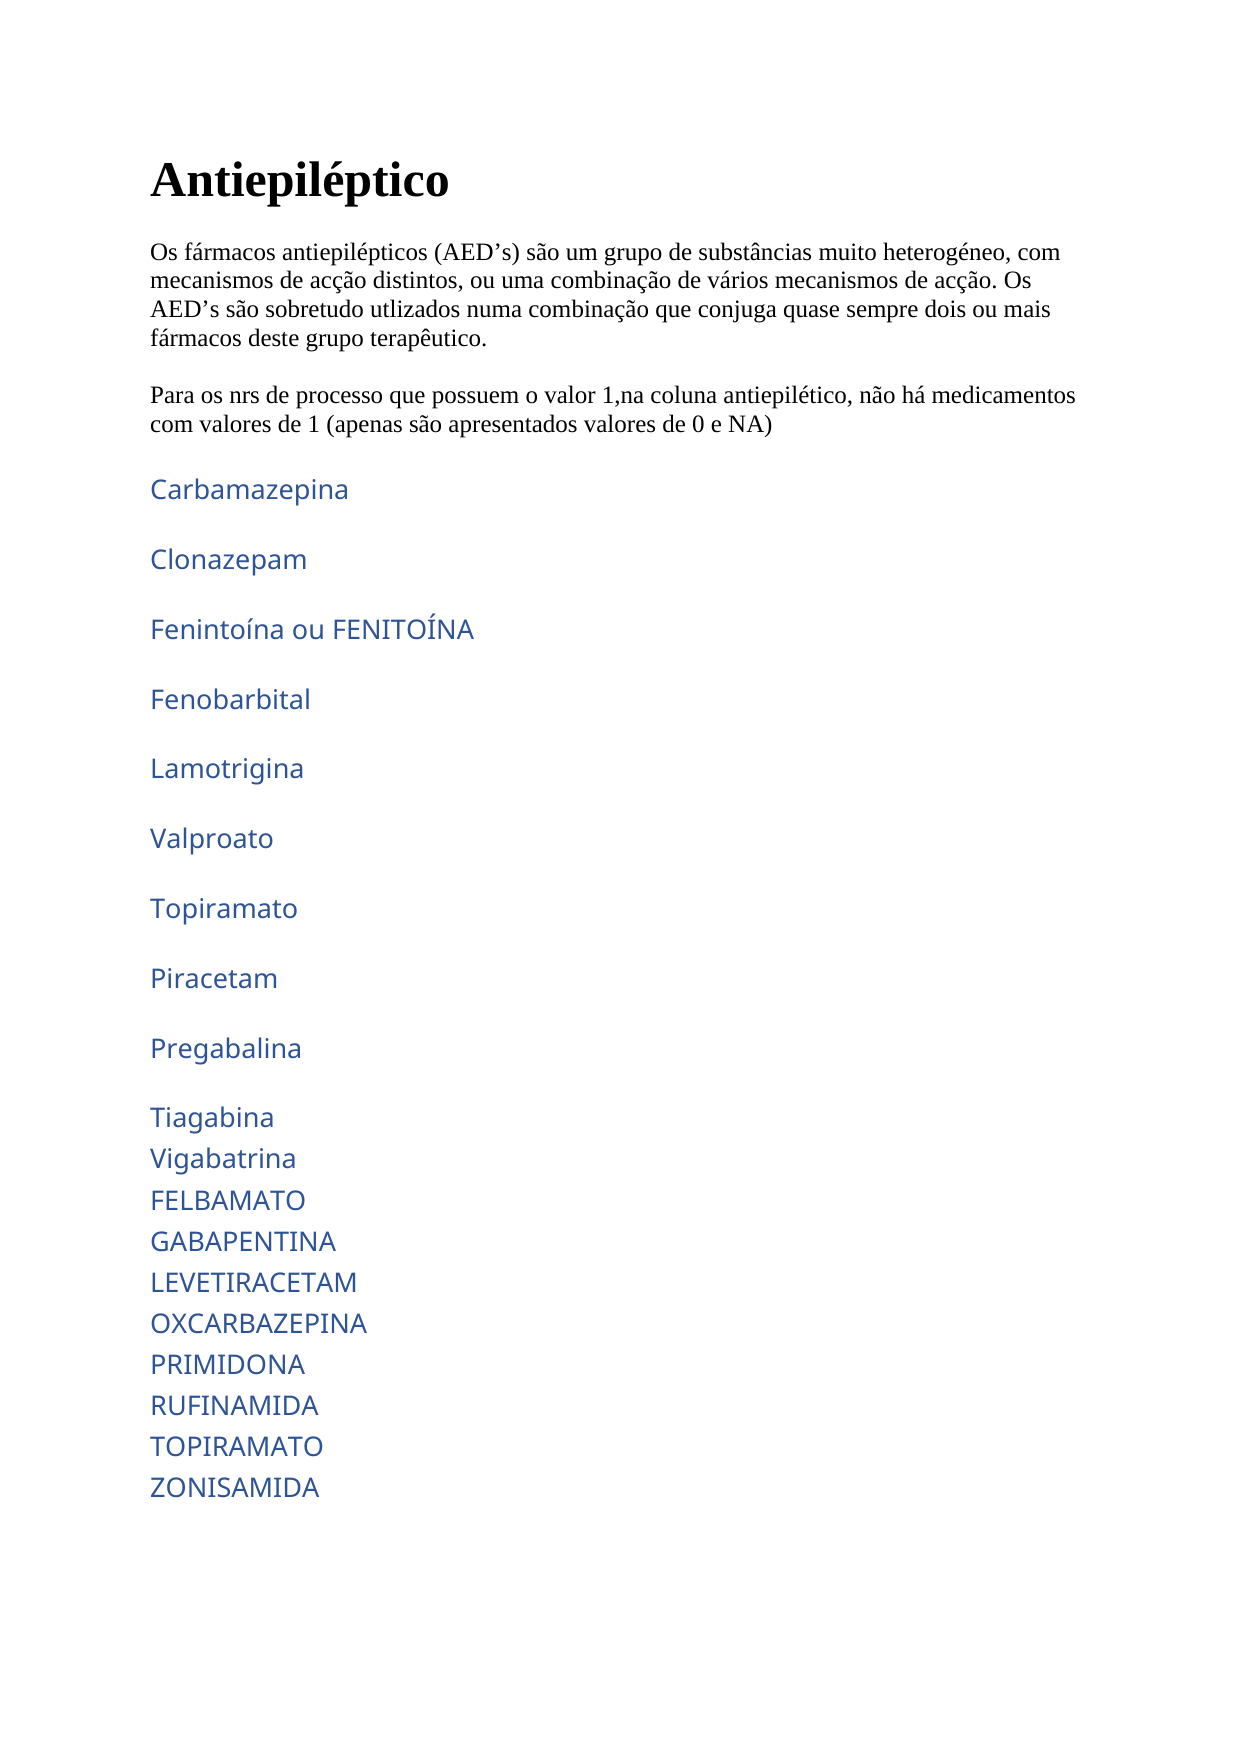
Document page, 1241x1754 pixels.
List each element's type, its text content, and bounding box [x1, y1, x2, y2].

text Para os nrs de processo que possuem o valor 1,na coluna antiepilético, não há medicamentos com valores de 1 (apenas são apresentados valores de 0 e NA) [150, 380, 1090, 438]
subtitle TOPIRAMATO [150, 1427, 1090, 1464]
subtitle Piracetam [150, 959, 1090, 996]
subtitle Fenobarbital [150, 680, 1090, 717]
subtitle Valproato [150, 820, 1090, 857]
subtitle Vigabatrina [150, 1140, 1090, 1177]
subtitle ZONISAMIDA [150, 1468, 1090, 1505]
subtitle Lamotrigina [150, 750, 1090, 787]
subtitle FELBAMATO [150, 1181, 1090, 1218]
subtitle GABAPENTINA [150, 1222, 1090, 1259]
subtitle Tiagabina [150, 1099, 1090, 1136]
subtitle Carbamazepina [150, 471, 1090, 508]
subtitle Antiepiléptico [150, 150, 1090, 207]
subtitle Clonazepam [150, 541, 1090, 577]
subtitle OXCARBAZEPINA [150, 1304, 1090, 1341]
subtitle Pregabalina [150, 1029, 1090, 1066]
subtitle RUFINAMIDA [150, 1386, 1090, 1423]
subtitle PRIMIDONA [150, 1345, 1090, 1382]
subtitle Topiramato [150, 889, 1090, 926]
subtitle Fenintoína ou FENITOÍNA [150, 610, 1090, 647]
subtitle LEVETIRACETAM [150, 1263, 1090, 1300]
text Os fármacos antiepilépticos (AED’s) são um grupo de substâncias muito heterogéneo, com mecanismos de acção distintos, ou uma combinação de vários mecanismos de acção. Os AED’s são sobretudo utlizados numa combinação que conjuga quase sempre dois ou mais fármacos deste grupo terapêutico. [150, 237, 1090, 352]
